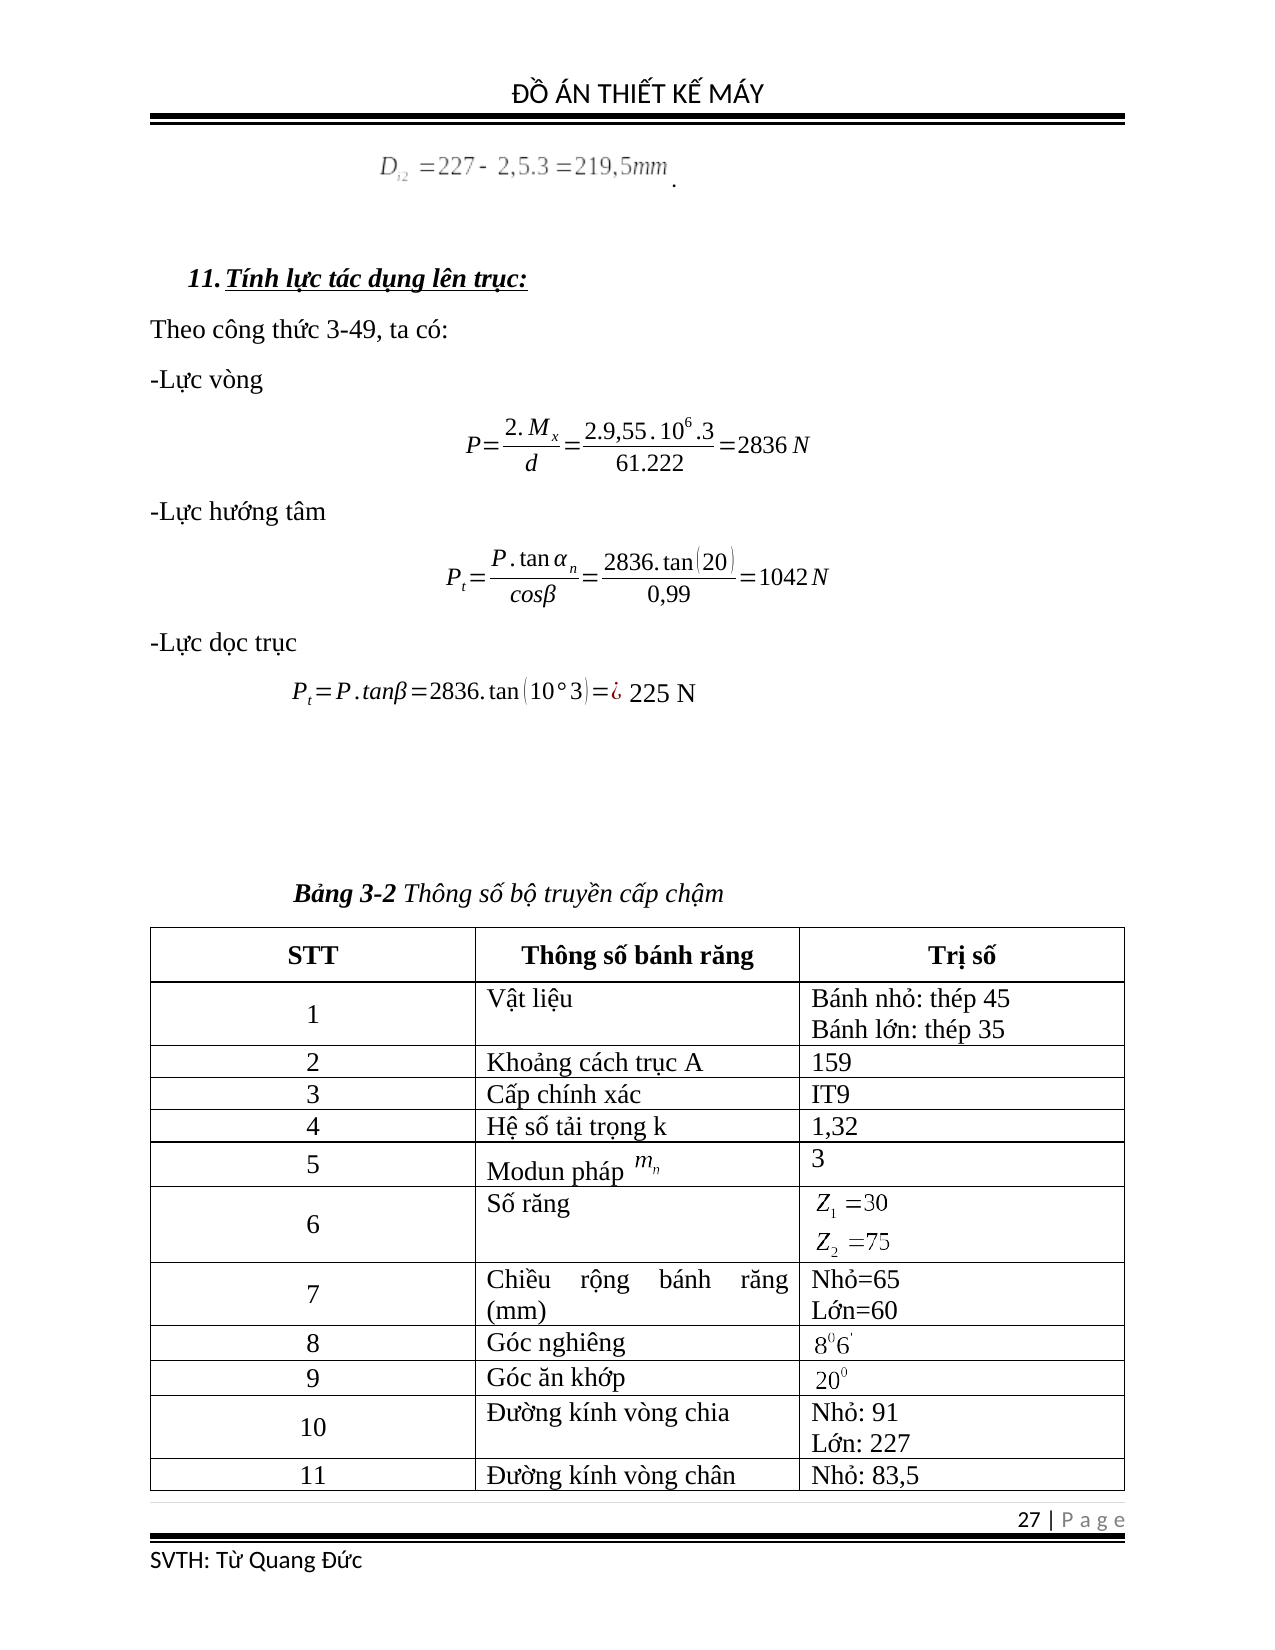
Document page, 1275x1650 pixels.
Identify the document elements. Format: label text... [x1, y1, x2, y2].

table_cell 1 [151, 983, 475, 1045]
table_header Trị số [800, 928, 1124, 981]
table_cell 11 [151, 1459, 475, 1490]
table_cell 7 [151, 1263, 475, 1325]
table_cell IT9 [800, 1078, 1124, 1109]
table_cell 9 [151, 1361, 475, 1395]
text -Lực dọc trục [150, 626, 1125, 658]
table_cell Khoảng cách trục A [476, 1046, 799, 1077]
table_cell Số răng [476, 1187, 799, 1262]
table_cell Nhỏ: 91 Lớn: 227 [800, 1396, 1124, 1458]
table_cell Bánh nhỏ: thép 45 Bánh lớn: thép 35 [800, 983, 1124, 1045]
table_cell 4 [151, 1110, 475, 1141]
table_cell 2 [151, 1046, 475, 1077]
text 225 N [291, 677, 1125, 710]
table_cell Nhỏ=65 Lớn=60 [800, 1263, 1124, 1325]
table_cell 159 [800, 1046, 1124, 1077]
table_cell Chiều rộng bánh răng (mm) [476, 1263, 799, 1325]
table_cell Đường kính vòng chia [476, 1396, 799, 1458]
table_cell 3 [800, 1143, 1124, 1186]
table_cell 3 [151, 1078, 475, 1109]
text Bảng 3-2 Thông số bộ truyền cấp chậm [291, 877, 1125, 908]
table_cell Hệ số tải trọng k [476, 1110, 799, 1141]
table_cell 10 [151, 1396, 475, 1458]
table_cell Góc ăn khớp [476, 1361, 799, 1395]
text . [150, 150, 1125, 193]
table_cell Cấp chính xác [476, 1078, 799, 1109]
table_cell 1,32 [800, 1110, 1124, 1141]
table_cell [800, 1326, 1124, 1360]
table_header Thông số bánh răng [476, 928, 799, 981]
table_cell 6 [151, 1187, 475, 1262]
table_cell Vật liệu [476, 983, 799, 1045]
table_cell [800, 1361, 1124, 1395]
text Theo công thức 3-49, ta có: [150, 313, 1125, 344]
table_cell 5 [151, 1143, 475, 1186]
table_cell [800, 1187, 1124, 1262]
text -Lực vòng [150, 363, 1125, 394]
text -Lực hướng tâm [150, 495, 1125, 526]
table_cell 8 [151, 1326, 475, 1360]
table_cell Góc nghiêng [476, 1326, 799, 1360]
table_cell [800, 1459, 1124, 1490]
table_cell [476, 1459, 799, 1490]
table_header STT [151, 928, 475, 981]
table_cell Modun pháp [476, 1143, 799, 1186]
list Tính lực tác dụng lên trục: [187, 262, 1125, 294]
